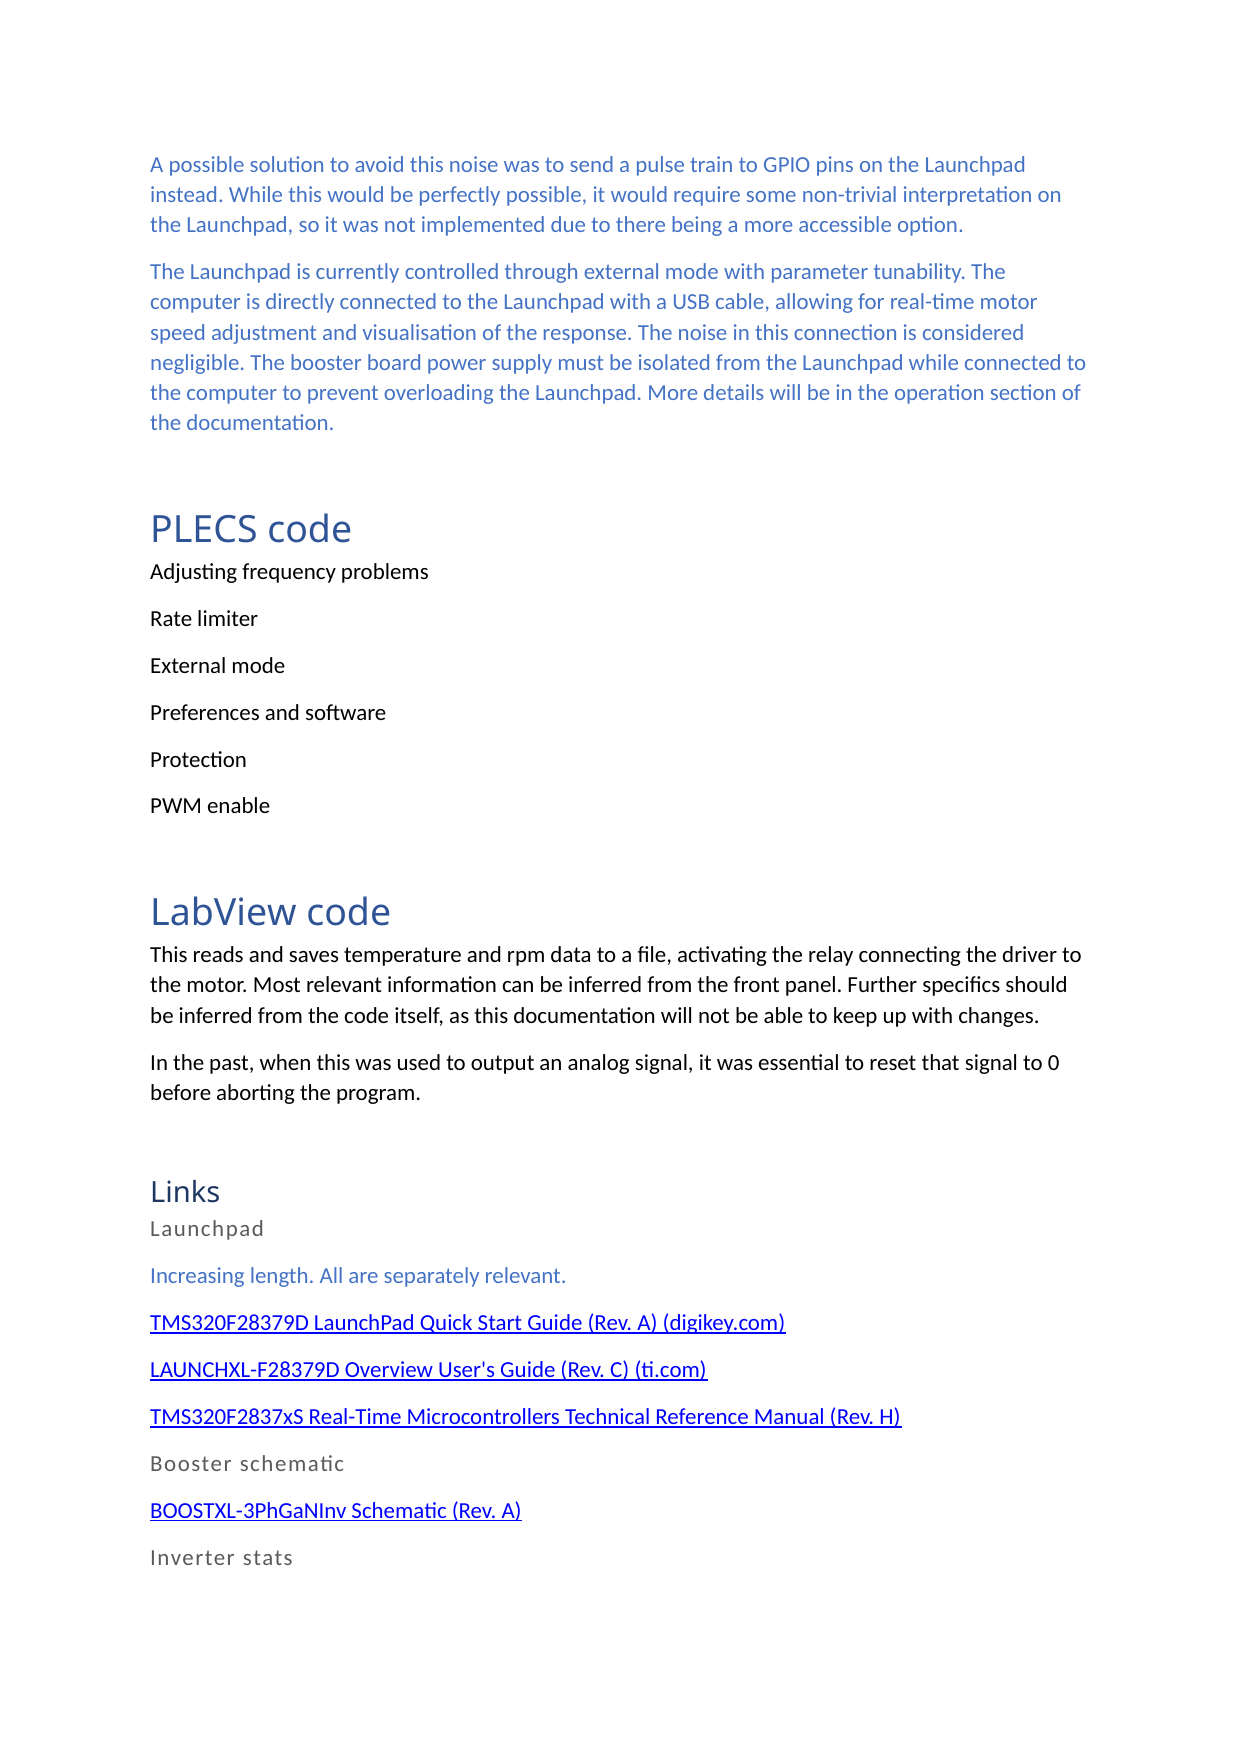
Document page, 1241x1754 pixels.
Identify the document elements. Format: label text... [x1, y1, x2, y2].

text Preferences and software [150, 698, 1090, 726]
text A possible solution to avoid this noise was to send a pulse train to GPIO pins on the Launchpad instead. While this would be perfectly possible, it would require some non-trivial interpretation on the Launchpad, so it was not implemented due to there being a more accessible option. [150, 150, 1090, 238]
text Adjusting frequency problems [150, 557, 1090, 585]
subtitle PLECS code [150, 502, 1090, 553]
text Protection [150, 745, 1090, 773]
subtitle Inverter stats [150, 1543, 1090, 1571]
text LAUNCHXL-F28379D Overview User's Guide (Rev. C) (ti.com) [150, 1355, 1090, 1383]
text TMS320F2837xS Real-Time Microcontrollers Technical Reference Manual (Rev. H) [150, 1402, 1090, 1430]
text BOOSTXL-3PhGaNInv Schematic (Rev. A) [150, 1496, 1090, 1524]
text Rate limiter [150, 604, 1090, 632]
subtitle Booster schematic [150, 1449, 1090, 1477]
text Increasing length. All are separately relevant. [150, 1261, 1090, 1289]
text External mode [150, 651, 1090, 679]
subtitle Launchpad [150, 1214, 1090, 1242]
text In the past, when this was used to output an analog signal, it was essential to reset that signal to 0 before aborting the program. [150, 1048, 1090, 1106]
subtitle Links [150, 1172, 1090, 1211]
text This reads and saves temperature and rpm data to a file, activating the relay connecting the driver to the motor. Most relevant information can be inferred from the front panel. Further specifics should be inferred from the code itself, as this documentation will not be able to keep up with changes. [150, 940, 1090, 1029]
text The Launchpad is currently controlled through external mode with parameter tunability. The computer is directly connected to the Launchpad with a USB cable, allowing for real-time motor speed adjustment and visualisation of the response. The noise in this connection is considered negligible. The booster board power supply must be isolated from the Launchpad while connected to the computer to prevent overloading the Launchpad. More details will be in the operation section of the documentation. [150, 257, 1090, 436]
subtitle LabView code [150, 885, 1090, 936]
text TMS320F28379D LaunchPad Quick Start Guide (Rev. A) (digikey.com) [150, 1308, 1090, 1336]
text PWM enable [150, 792, 1090, 819]
